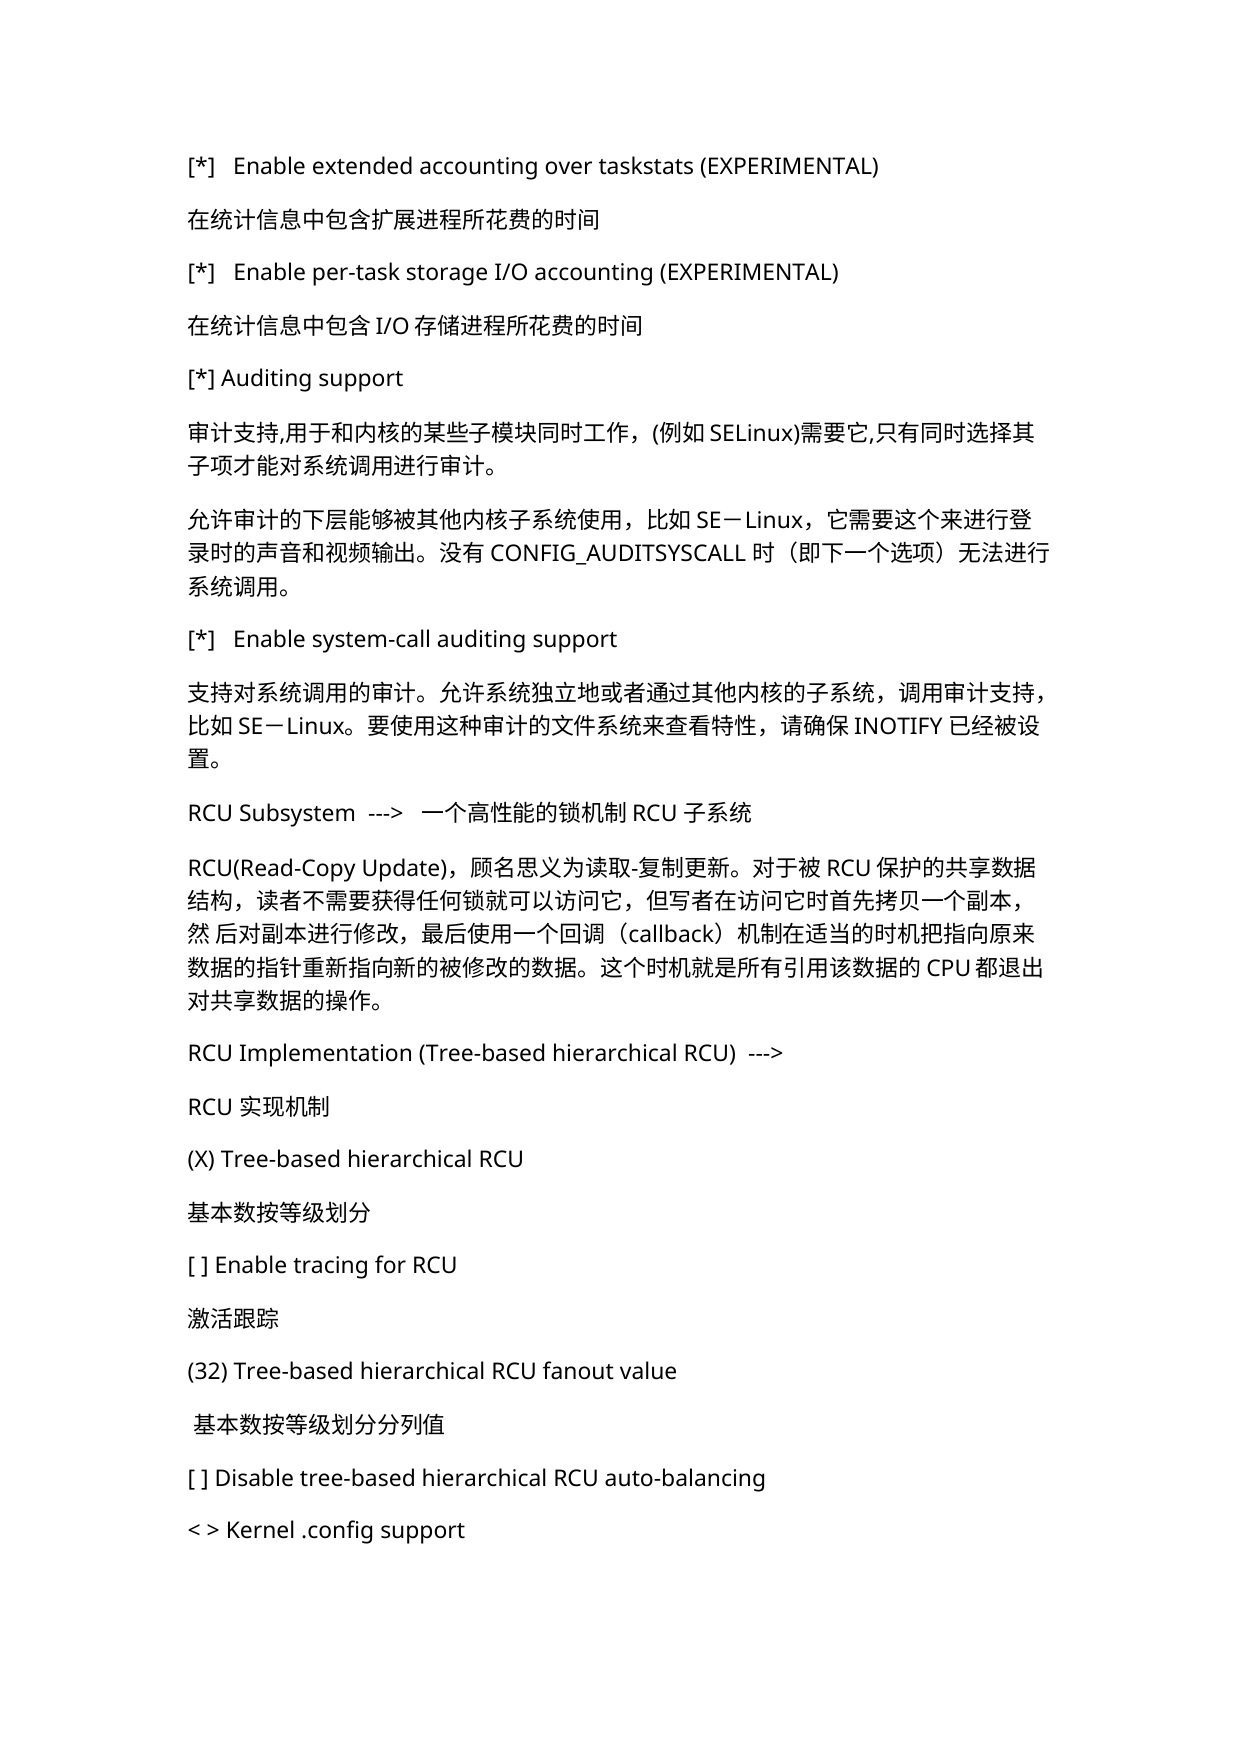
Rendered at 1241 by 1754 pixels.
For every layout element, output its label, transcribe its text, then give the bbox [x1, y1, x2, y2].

text 基本数按等级划分分列值 [187, 1407, 1053, 1441]
text 基本数按等级划分 [187, 1195, 1053, 1228]
text 在统计信息中包含扩展进程所花费的时间 [187, 202, 1053, 235]
text (X) Tree-based hierarchical RCU [187, 1143, 1053, 1174]
text [ ] Disable tree-based hierarchical RCU auto-balancing [187, 1462, 1053, 1493]
text < > Kernel .config support [187, 1514, 1053, 1545]
text 支持对系统调用的审计。允许系统独立地或者通过其他内核的子系统，调用审计支持，比如SE－Linux。要使用这种审计的文件系统来查看特性，请确保 INOTIFY 已经被设置。 [187, 675, 1053, 774]
text [*] Enable per-task storage I/O accounting (EXPERIMENTAL) [187, 256, 1053, 287]
text [*] Enable extended accounting over taskstats (EXPERIMENTAL) [187, 150, 1053, 181]
text RCU 实现机制 [187, 1089, 1053, 1122]
text 在统计信息中包含I/O存储进程所花费的时间 [187, 308, 1053, 342]
text RCU Implementation (Tree-based hierarchical RCU) ---> [187, 1037, 1053, 1068]
text (32) Tree-based hierarchical RCU fanout value [187, 1355, 1053, 1387]
text RCU(Read-Copy Update)，顾名思义为读取-复制更新。对于被RCU保护的共享数据结构，读者不需要获得任何锁就可以访问它，但写者在访问它时首先拷贝一个副本，然 后对副本进行修改，最后使用一个回调（callback）机制在适当的时机把指向原来数据的指针重新指向新的被修改的数据。这个时机就是所有引用该数据的 CPU都退出对共享数据的操作。 [187, 849, 1053, 1016]
text 允许审计的下层能够被其他内核子系统使用，比如SE－Linux，它需要这个来进行登录时的声音和视频输出。没有CONFIG_AUDITSYSCALL 时（即下一个选项）无法进行系统调用。 [187, 502, 1053, 602]
text 审计支持,用于和内核的某些子模块同时工作，(例如SELinux)需要它,只有同时选择其子项才能对系统调用进行审计。 [187, 414, 1053, 481]
text RCU Subsystem ---> 一个高性能的锁机制RCU 子系统 [187, 795, 1053, 829]
text [*] Auditing support [187, 362, 1053, 394]
text [ ] Enable tracing for RCU [187, 1249, 1053, 1280]
text 激活跟踪 [187, 1301, 1053, 1334]
text [*] Enable system-call auditing support [187, 623, 1053, 654]
